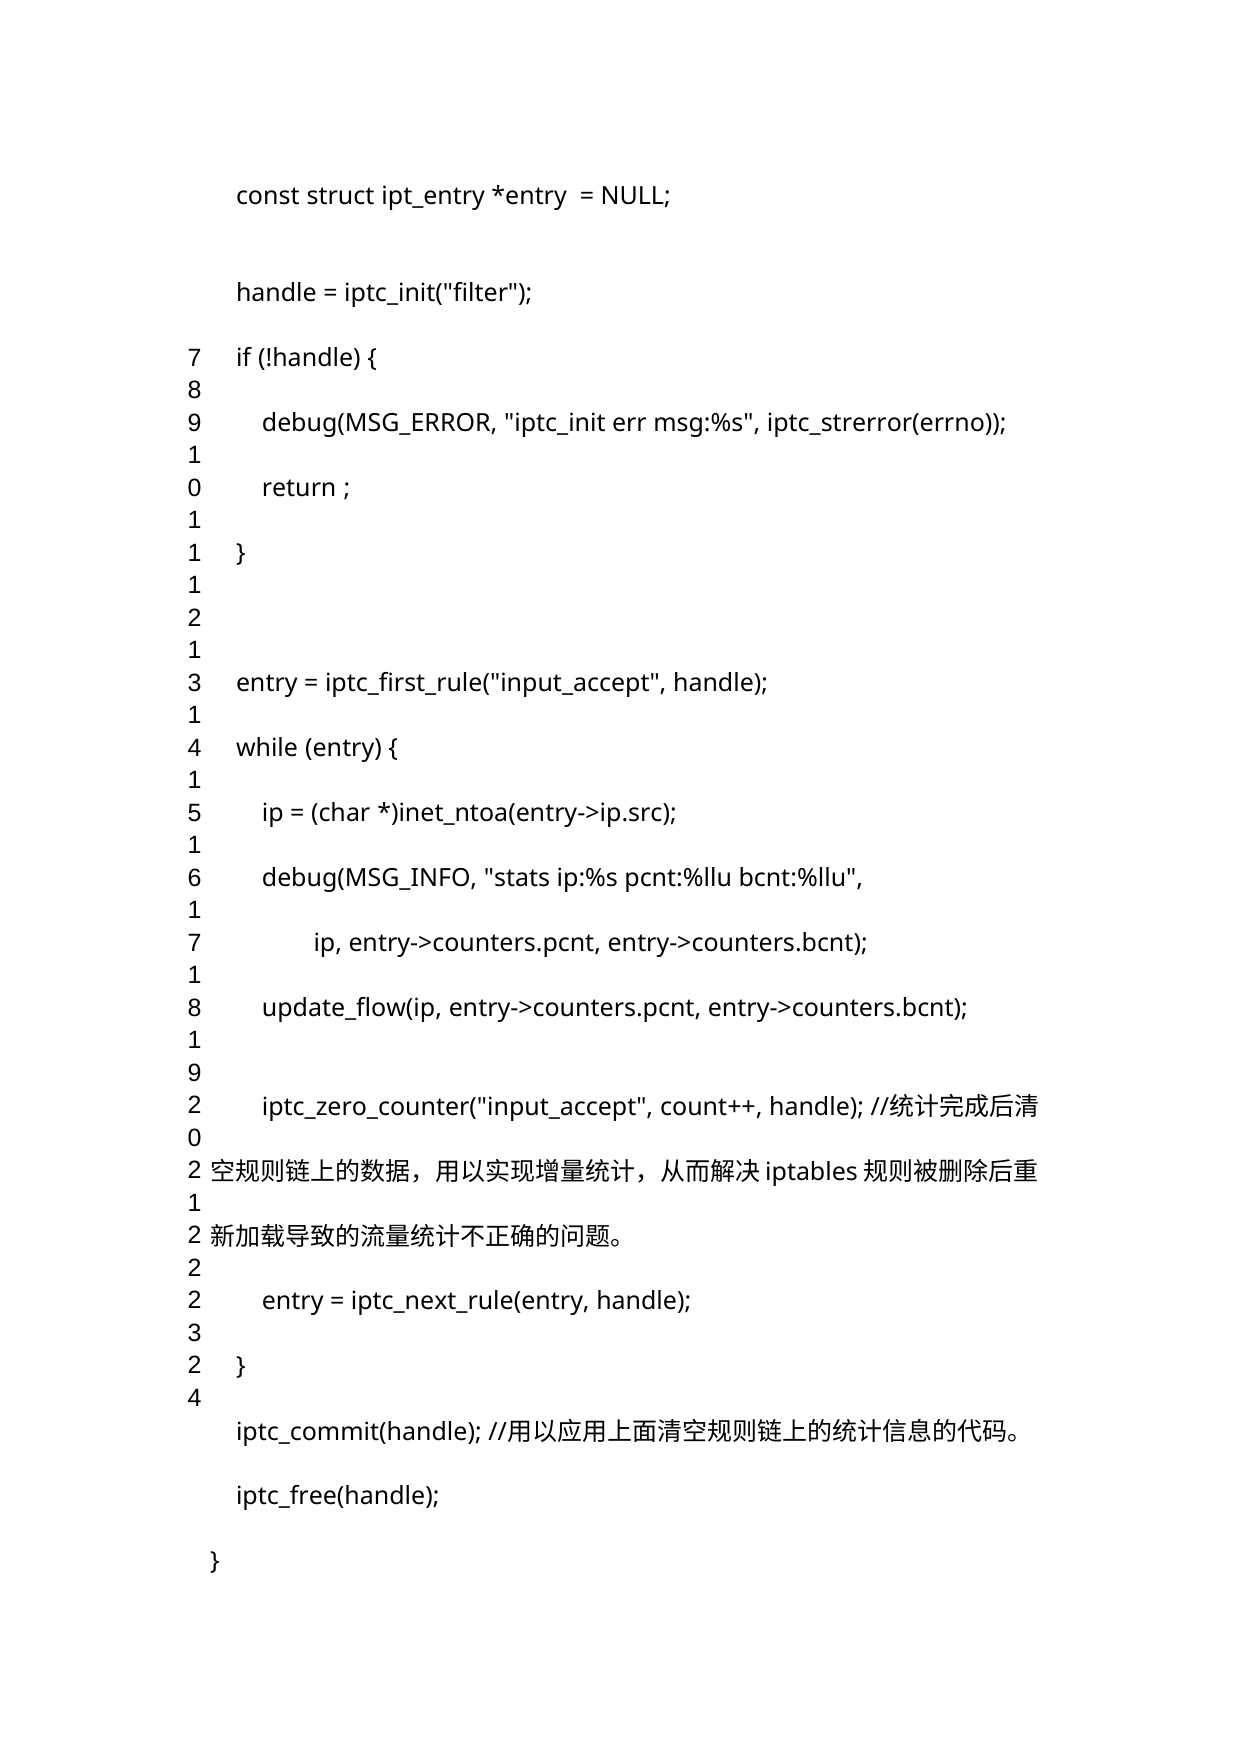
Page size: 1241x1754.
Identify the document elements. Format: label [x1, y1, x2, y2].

table_header [188, 162, 210, 1592]
table_header [210, 162, 1053, 1592]
